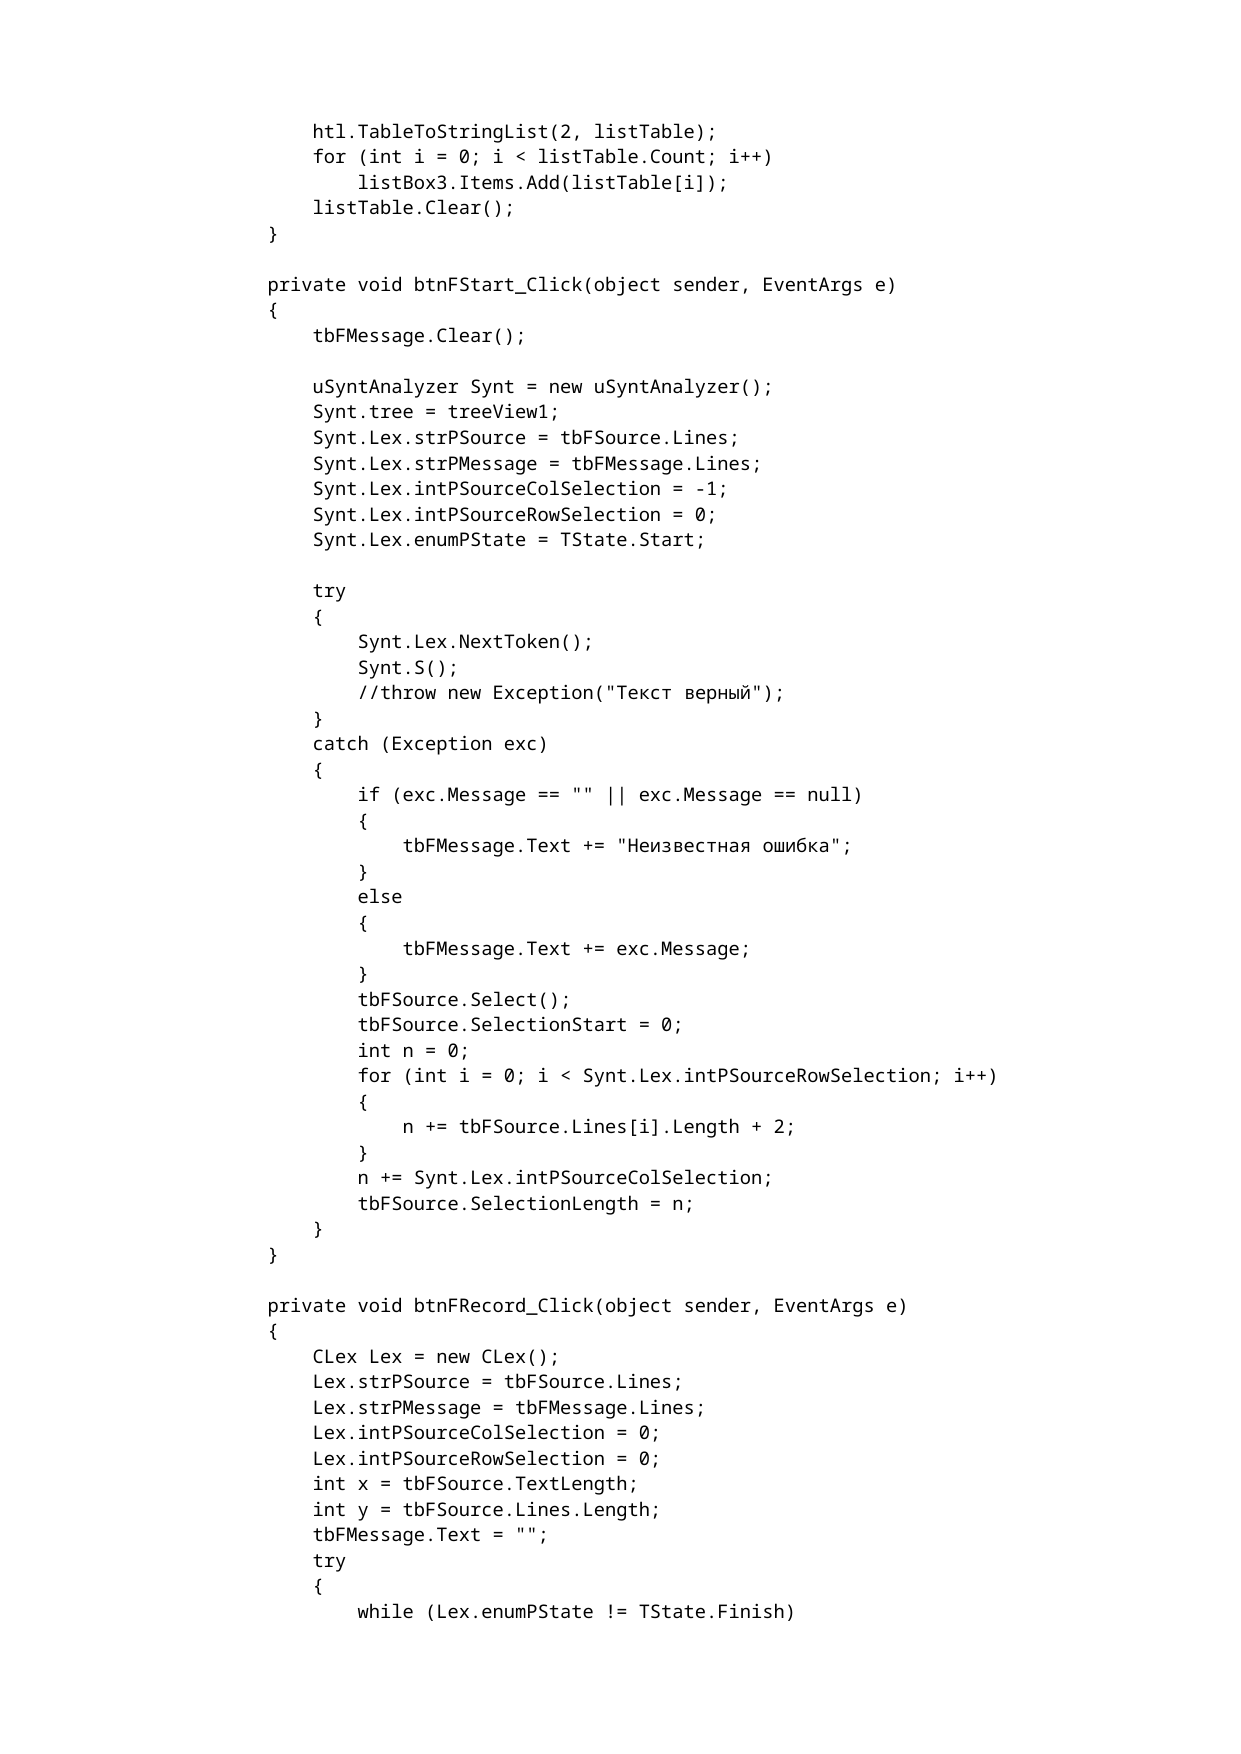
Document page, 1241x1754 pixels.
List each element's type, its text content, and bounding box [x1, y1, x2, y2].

text } [177, 1216, 1152, 1241]
text Synt.S(); [177, 654, 1152, 679]
text tbFSource.SelectionLength = n; [177, 1190, 1152, 1216]
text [177, 144, 1152, 169]
text tbFSource.Select(); [177, 986, 1152, 1011]
text } [177, 705, 1152, 731]
text listBox3.Items.Add(listTable[i]); [177, 169, 1152, 195]
text { [177, 909, 1152, 935]
text Synt.tree = treeView1; [177, 399, 1152, 424]
text try [177, 1547, 1152, 1573]
text tbFMessage.Clear(); [177, 322, 1152, 348]
text try [177, 577, 1152, 603]
text int x = tbFSource.TextLength; [177, 1471, 1152, 1496]
text private void btnFStart_Click(object sender, EventArgs e) [177, 271, 1152, 297]
text Synt.Lex.enumPState = TState.Start; [177, 526, 1152, 552]
text { [177, 1088, 1152, 1113]
text } [177, 858, 1152, 884]
text tbFMessage.Text += "Неизвестная ошибка"; [177, 833, 1152, 858]
text Synt.Lex.NextToken(); [177, 628, 1152, 654]
text { [177, 297, 1152, 322]
text catch (Exception exc) [177, 731, 1152, 756]
text Synt.Lex.strPSource = tbFSource.Lines; [177, 424, 1152, 450]
text //throw new Exception("Текст верный"); [177, 679, 1152, 705]
text CLex Lex = new CLex(); [177, 1343, 1152, 1369]
text Lex.intPSourceRowSelection = 0; [177, 1445, 1152, 1471]
text else [177, 884, 1152, 909]
text tbFMessage.Text = ""; [177, 1522, 1152, 1547]
text Lex.strPSource = tbFSource.Lines; [177, 1369, 1152, 1394]
text } [177, 960, 1152, 986]
text uSyntAnalyzer Synt = new uSyntAnalyzer(); [177, 373, 1152, 399]
text { [177, 1573, 1152, 1598]
text { [177, 807, 1152, 833]
text Lex.intPSourceColSelection = 0; [177, 1420, 1152, 1445]
text int y = tbFSource.Lines.Length; [177, 1496, 1152, 1522]
text htl.TableToStringList(2, listTable); [177, 118, 1152, 144]
text int n = 0; [177, 1037, 1152, 1062]
text while (Lex.enumPState != TState.Finish) [177, 1598, 1152, 1624]
text { [177, 1318, 1152, 1343]
text n += tbFSource.Lines[i].Length + 2; [177, 1113, 1152, 1139]
text for (int i = 0; i < Synt.Lex.intPSourceRowSelection; i++) [177, 1062, 1152, 1088]
text tbFSource.SelectionStart = 0; [177, 1011, 1152, 1037]
text n += Synt.Lex.intPSourceColSelection; [177, 1164, 1152, 1190]
text private void btnFRecord_Click(object sender, EventArgs e) [177, 1292, 1152, 1318]
text { [177, 756, 1152, 782]
text Synt.Lex.intPSourceRowSelection = 0; [177, 501, 1152, 526]
text } [177, 1139, 1152, 1164]
text } [177, 220, 1152, 246]
text Synt.Lex.strPMessage = tbFMessage.Lines; [177, 450, 1152, 475]
text Synt.Lex.intPSourceColSelection = -1; [177, 475, 1152, 501]
text { [177, 603, 1152, 628]
text Lex.strPMessage = tbFMessage.Lines; [177, 1394, 1152, 1420]
text if (exc.Message == "" || exc.Message == null) [177, 782, 1152, 807]
text tbFMessage.Text += exc.Message; [177, 935, 1152, 960]
text listTable.Clear(); [177, 195, 1152, 220]
text } [177, 1241, 1152, 1267]
